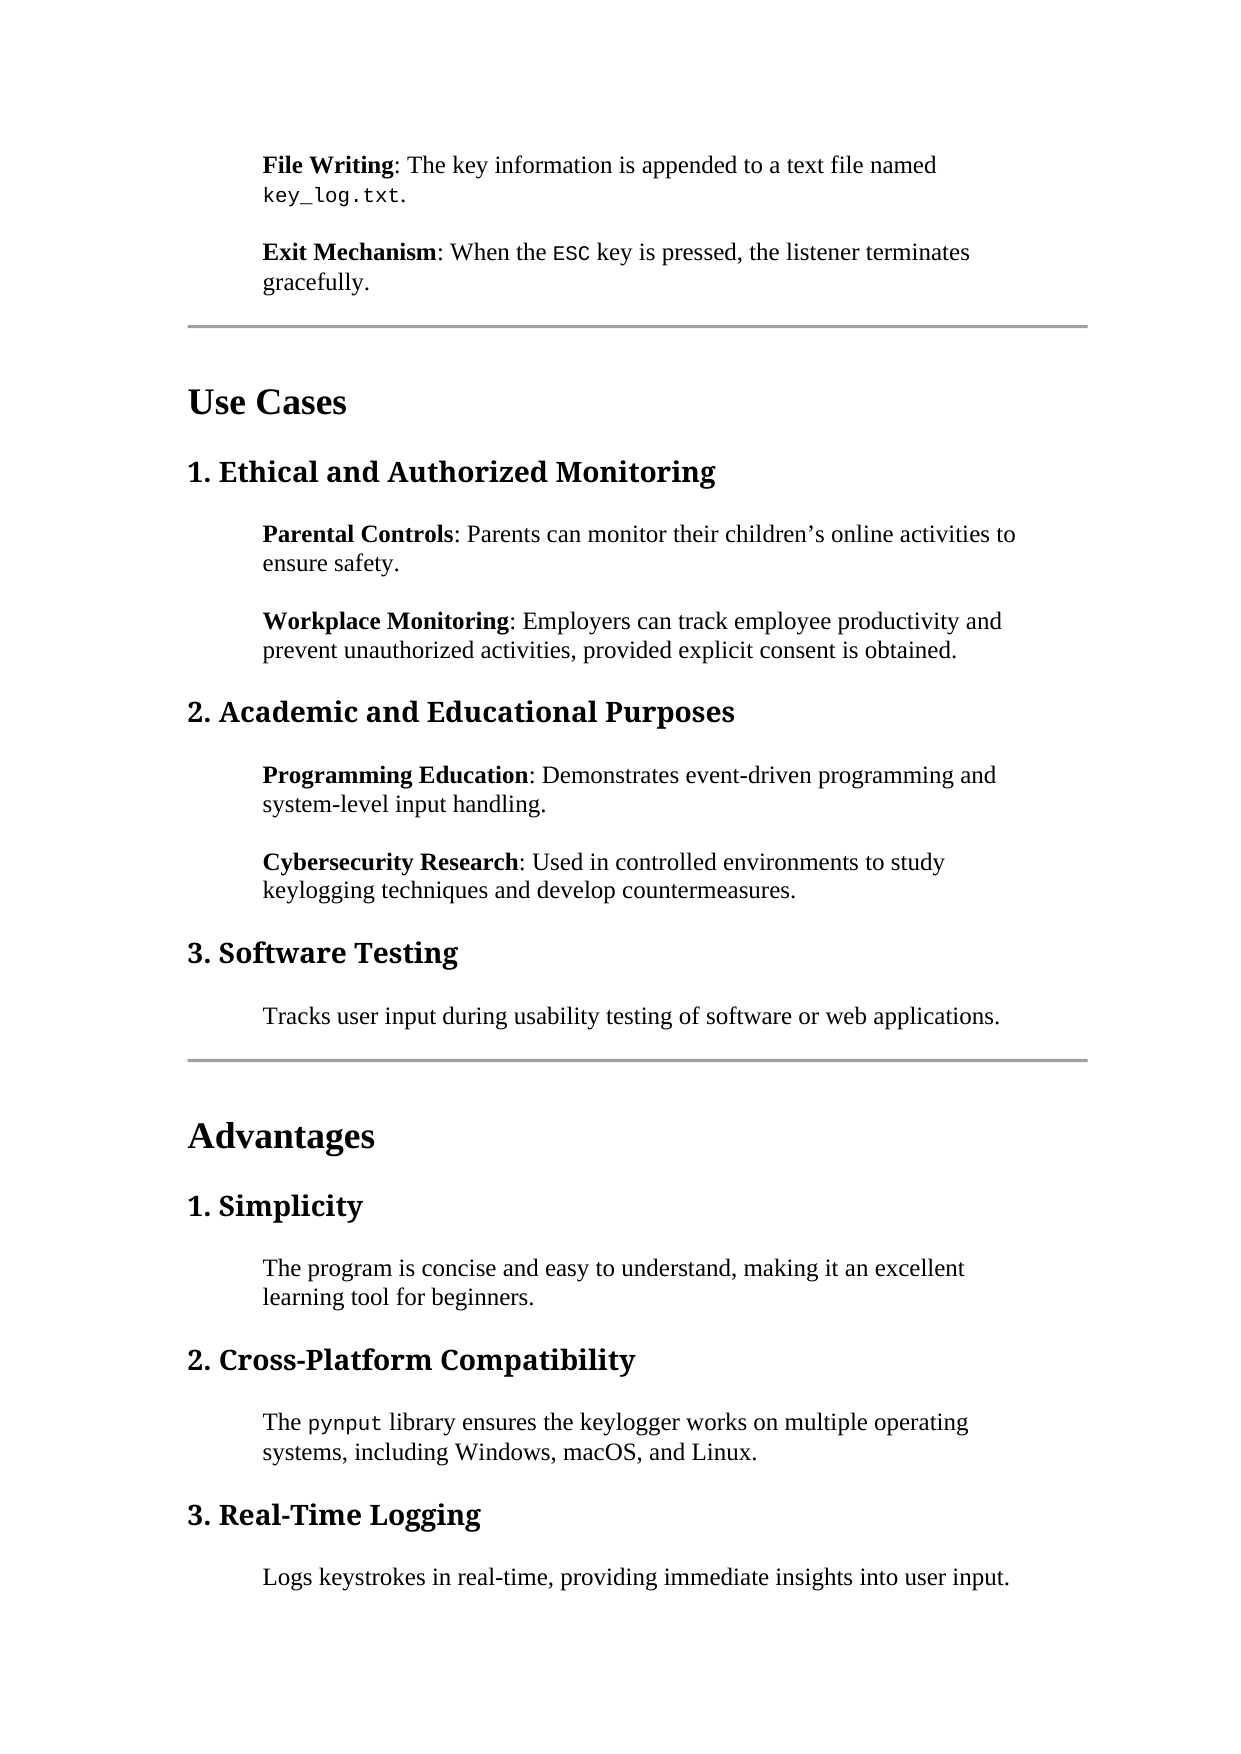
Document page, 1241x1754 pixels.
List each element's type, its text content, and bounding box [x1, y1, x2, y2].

text Exit Mechanism: When the ESC key is pressed, the listener terminates gracefully. [262, 237, 1053, 296]
subtitle 2. Academic and Educational Purposes [187, 693, 1053, 731]
text Tracks user input during usability testing of software or web applications. [262, 1001, 1053, 1030]
subtitle 3. Software Testing [187, 933, 1053, 972]
text Logs keystrokes in real-time, providing immediate insights into user input. [262, 1562, 1053, 1591]
text File Writing: The key information is appended to a text file named key_log.txt. [262, 150, 1053, 208]
text The pynput library ensures the keylogger works on multiple operating systems, including Windows, macOS, and Linux. [262, 1407, 1053, 1466]
text Cybersecurity Research: Used in controlled environments to study keylogging techniques and develop countermeasures. [262, 847, 1053, 904]
text Programming Education: Demonstrates event-driven programming and system-level input handling. [262, 760, 1053, 818]
subtitle 3. Real-Time Logging [187, 1495, 1053, 1533]
subtitle Advantages [187, 1113, 1053, 1157]
subtitle 2. Cross-Platform Compatibility [187, 1340, 1053, 1378]
text The program is concise and easy to understand, making it an excellent learning tool for beginners. [262, 1253, 1053, 1311]
subtitle Use Cases [187, 379, 1053, 423]
subtitle 1. Ethical and Authorized Monitoring [187, 452, 1053, 490]
text Workplace Monitoring: Employers can track employee productivity and prevent unauthorized activities, provided explicit consent is obtained. [262, 606, 1053, 663]
subtitle 1. Simplicity [187, 1186, 1053, 1224]
text Parental Controls: Parents can monitor their children’s online activities to ensure safety. [262, 519, 1053, 577]
